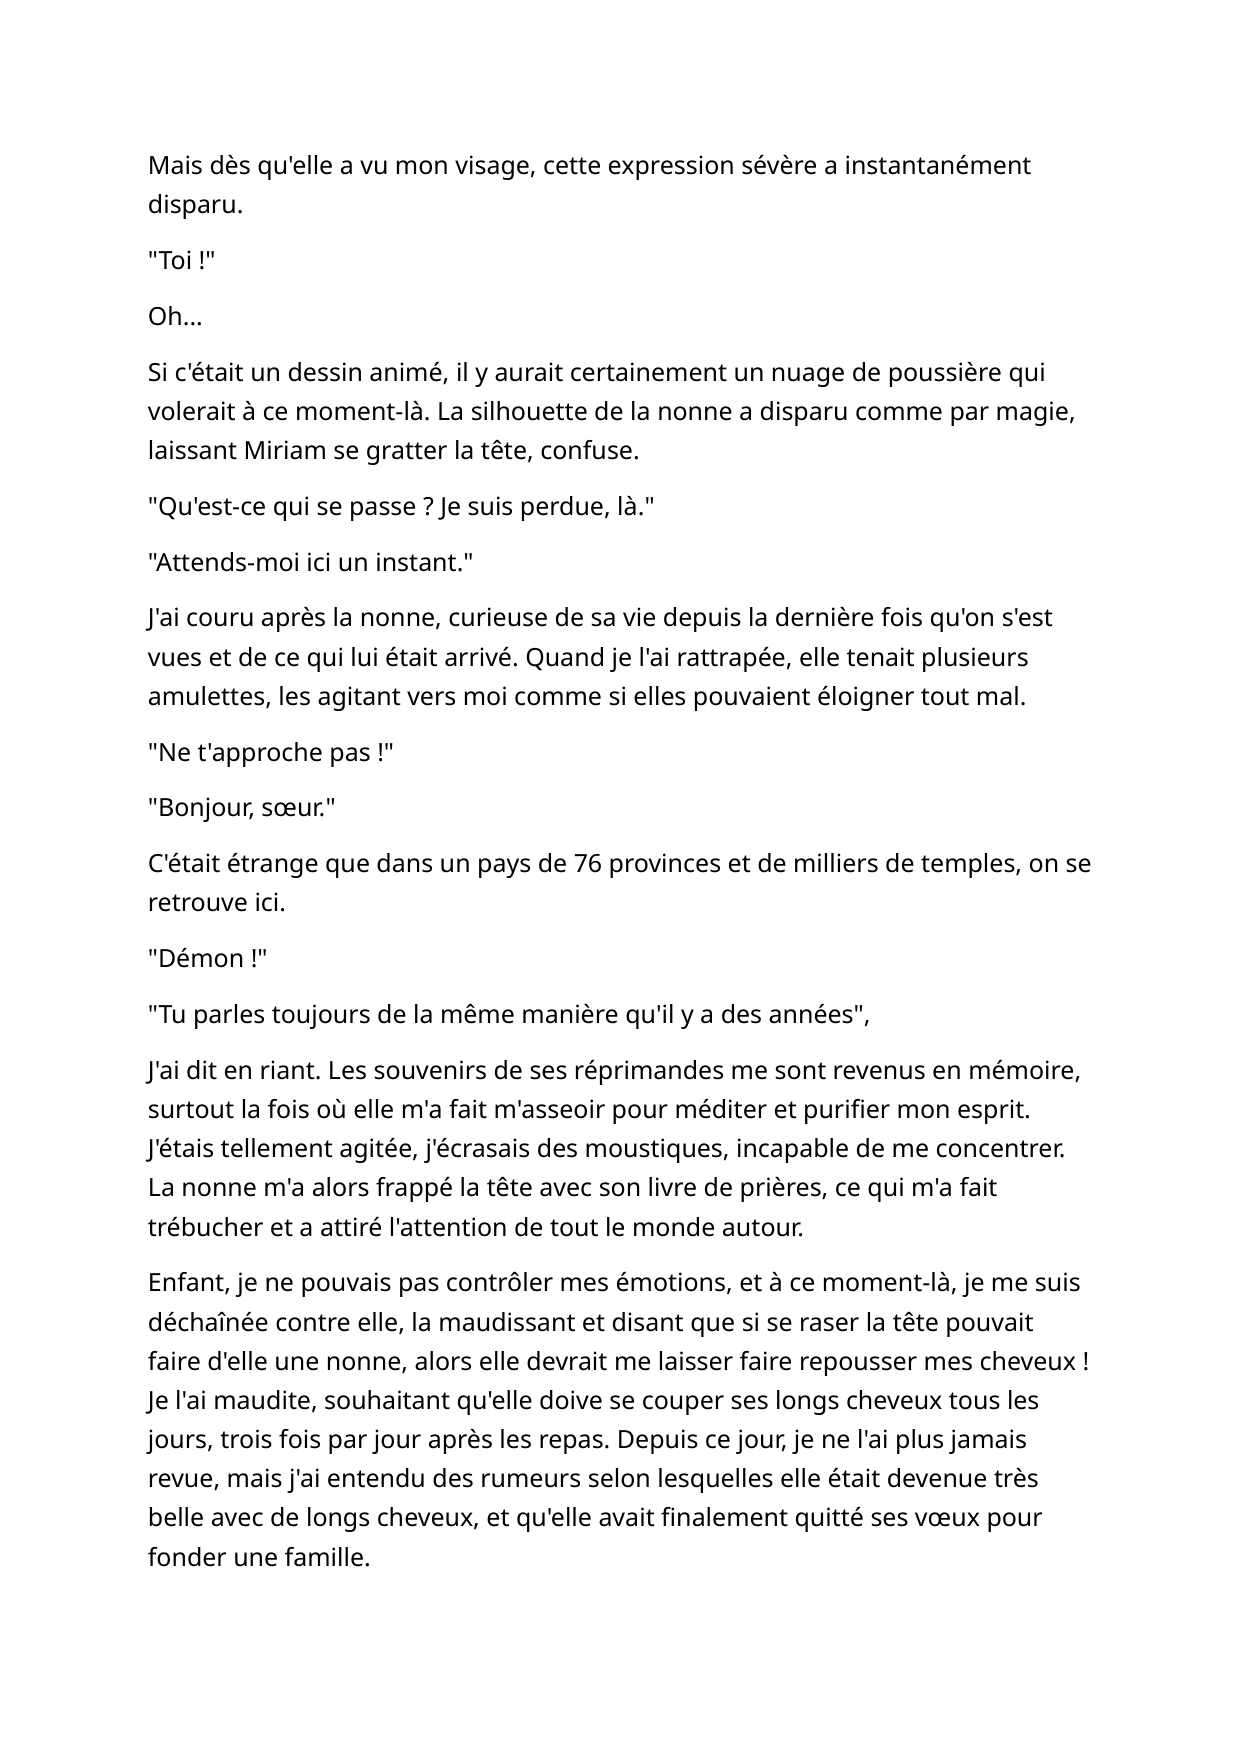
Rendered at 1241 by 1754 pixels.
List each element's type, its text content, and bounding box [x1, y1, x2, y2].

text "Ne t'approche pas !" [148, 734, 1093, 768]
text Oh... [148, 298, 1093, 332]
text Mais dès qu'elle a vu mon visage, cette expression sévère a instantanément disparu. [148, 148, 1093, 221]
text C'était étrange que dans un pays de 76 provinces et de milliers de temples, on se retrouve ici. [148, 846, 1093, 919]
text Si c'était un dessin animé, il y aurait certainement un nuage de poussière qui volerait à ce moment-là. La silhouette de la nonne a disparu comme par magie, laissant Miriam se gratter la tête, confuse. [148, 354, 1093, 467]
text "Démon !" [148, 941, 1093, 975]
text "Qu'est-ce qui se passe ? Je suis perdue, là." [148, 488, 1093, 522]
text "Bonjour, sœur." [148, 790, 1093, 824]
text J'ai couru après la nonne, curieuse de sa vie depuis la dernière fois qu'on s'est vues et de ce qui lui était arrivé. Quand je l'ai rattrapée, elle tenait plusieurs amulettes, les agitant vers moi comme si elles pouvaient éloigner tout mal. [148, 600, 1093, 712]
text "Toi !" [148, 243, 1093, 277]
text "Tu parles toujours de la même manière qu'il y a des années", [148, 997, 1093, 1031]
text "Attends-moi ici un instant." [148, 544, 1093, 578]
text J'ai dit en riant. Les souvenirs de ses réprimandes me sont revenus en mémoire, surtout la fois où elle m'a fait m'asseoir pour méditer et purifier mon esprit. J'étais tellement agitée, j'écrasais des moustiques, incapable de me concentrer. La nonne m'a alors frappé la tête avec son livre de prières, ce qui m'a fait trébucher et a attiré l'attention de tout le monde autour. [148, 1053, 1093, 1243]
text Enfant, je ne pouvais pas contrôler mes émotions, et à ce moment-là, je me suis déchaînée contre elle, la maudissant et disant que si se raser la tête pouvait faire d'elle une nonne, alors elle devrait me laisser faire repousser mes cheveux ! Je l'ai maudite, souhaitant qu'elle doive se couper ses longs cheveux tous les jours, trois fois par jour après les repas. Depuis ce jour, je ne l'ai plus jamais revue, mais j'ai entendu des rumeurs selon lesquelles elle était devenue très belle avec de longs cheveux, et qu'elle avait finalement quitté ses vœux pour fonder une famille. [148, 1265, 1093, 1573]
